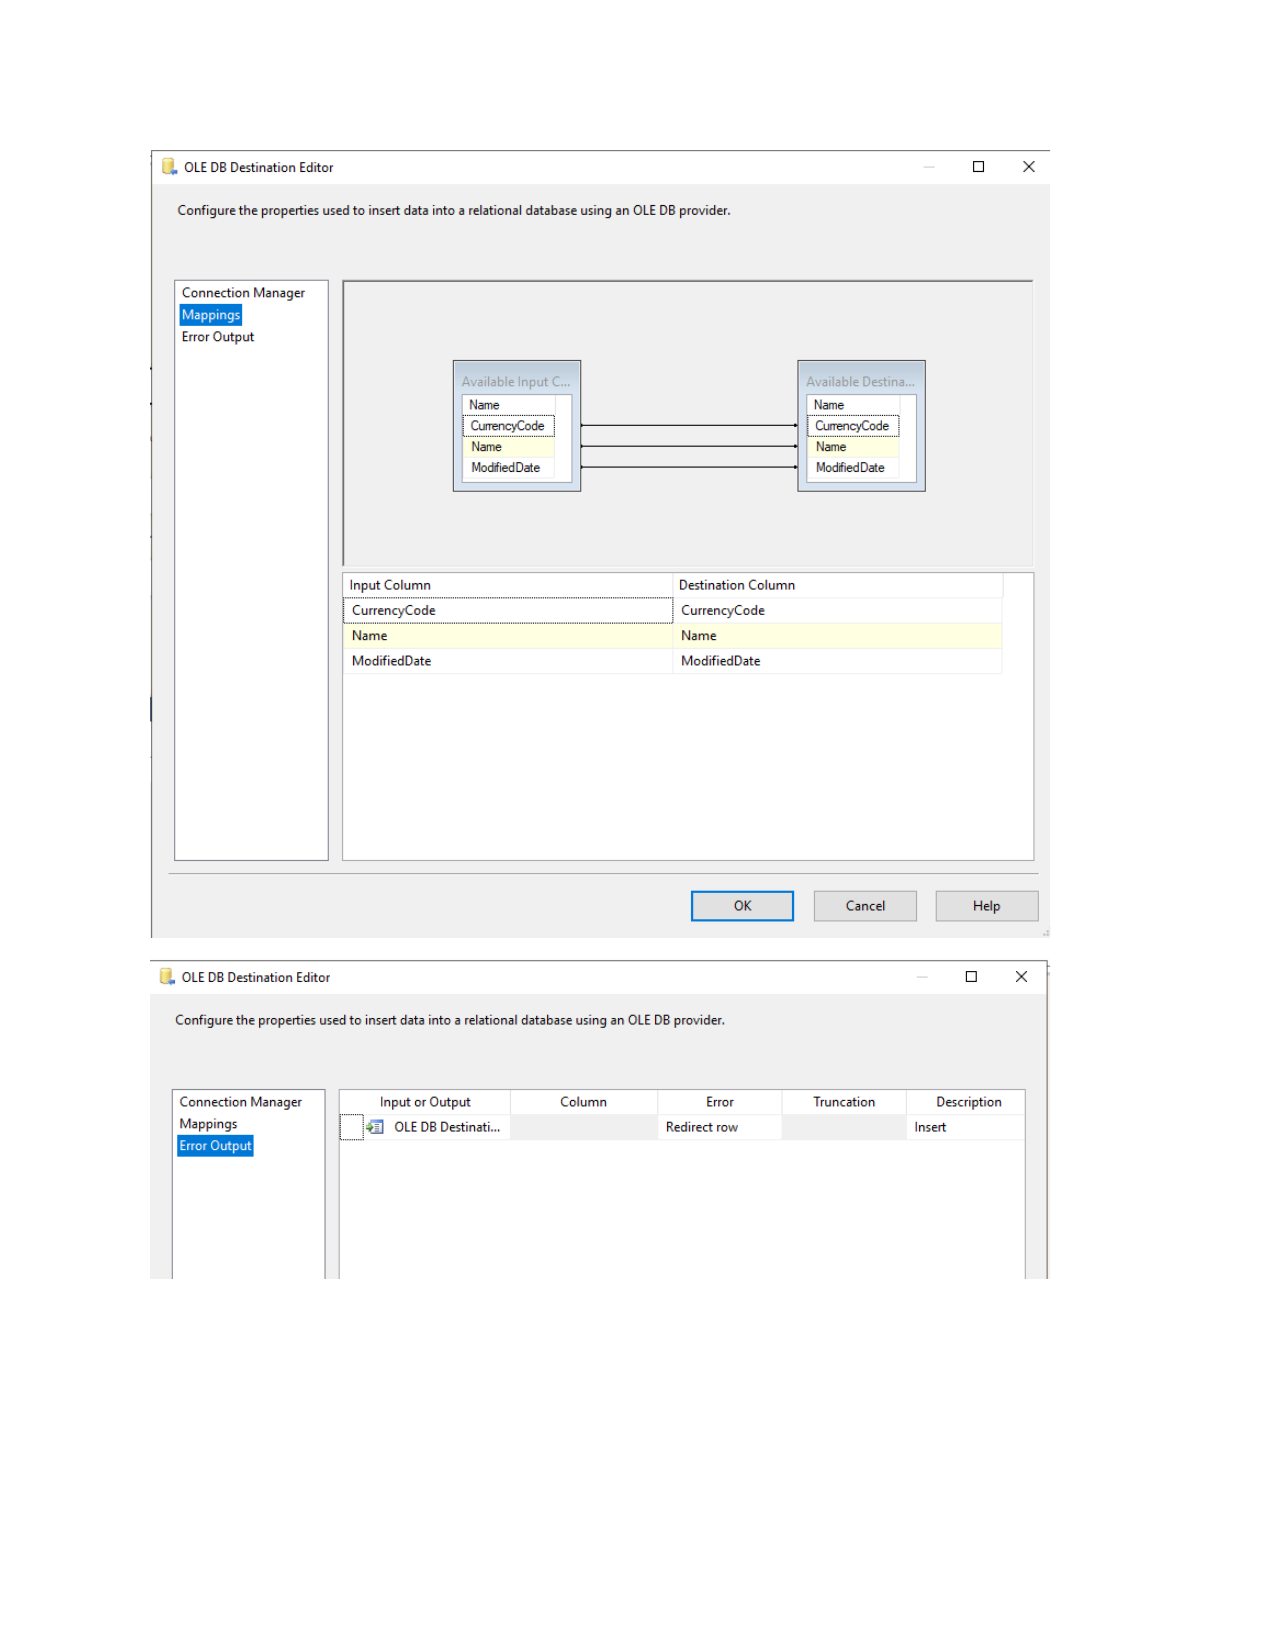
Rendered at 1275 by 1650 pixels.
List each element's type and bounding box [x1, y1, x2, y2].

picture [150, 150, 1050, 938]
picture [150, 958, 1050, 1279]
